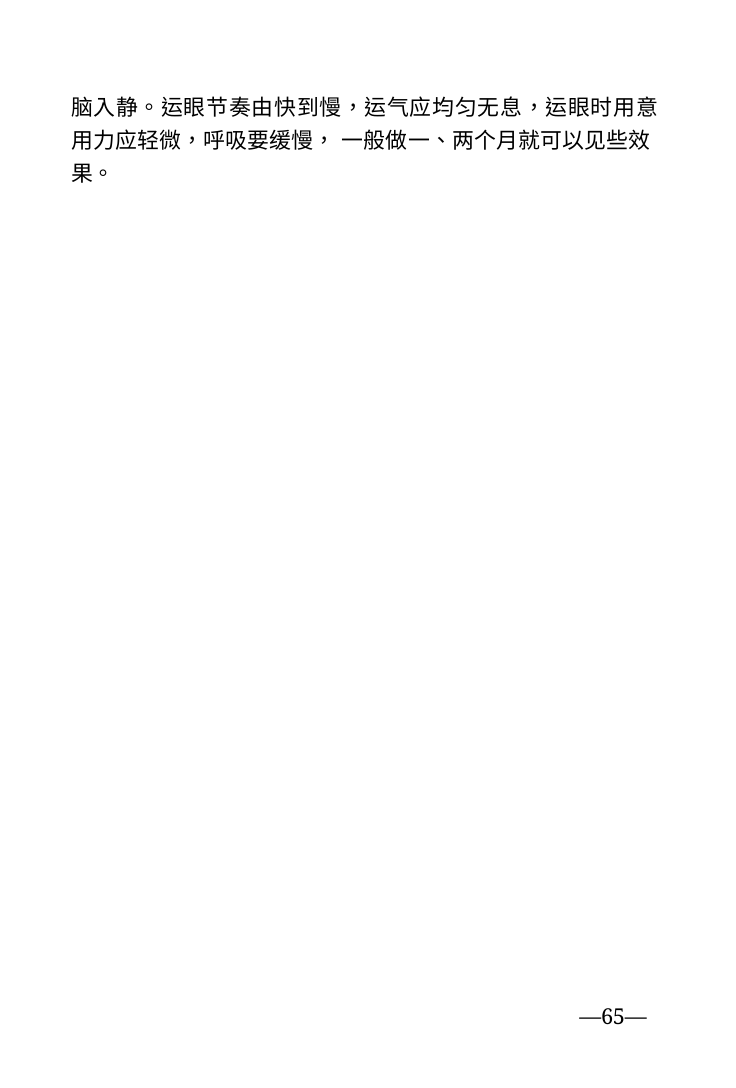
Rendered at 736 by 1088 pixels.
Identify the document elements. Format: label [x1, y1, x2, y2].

text [71, 92, 659, 188]
